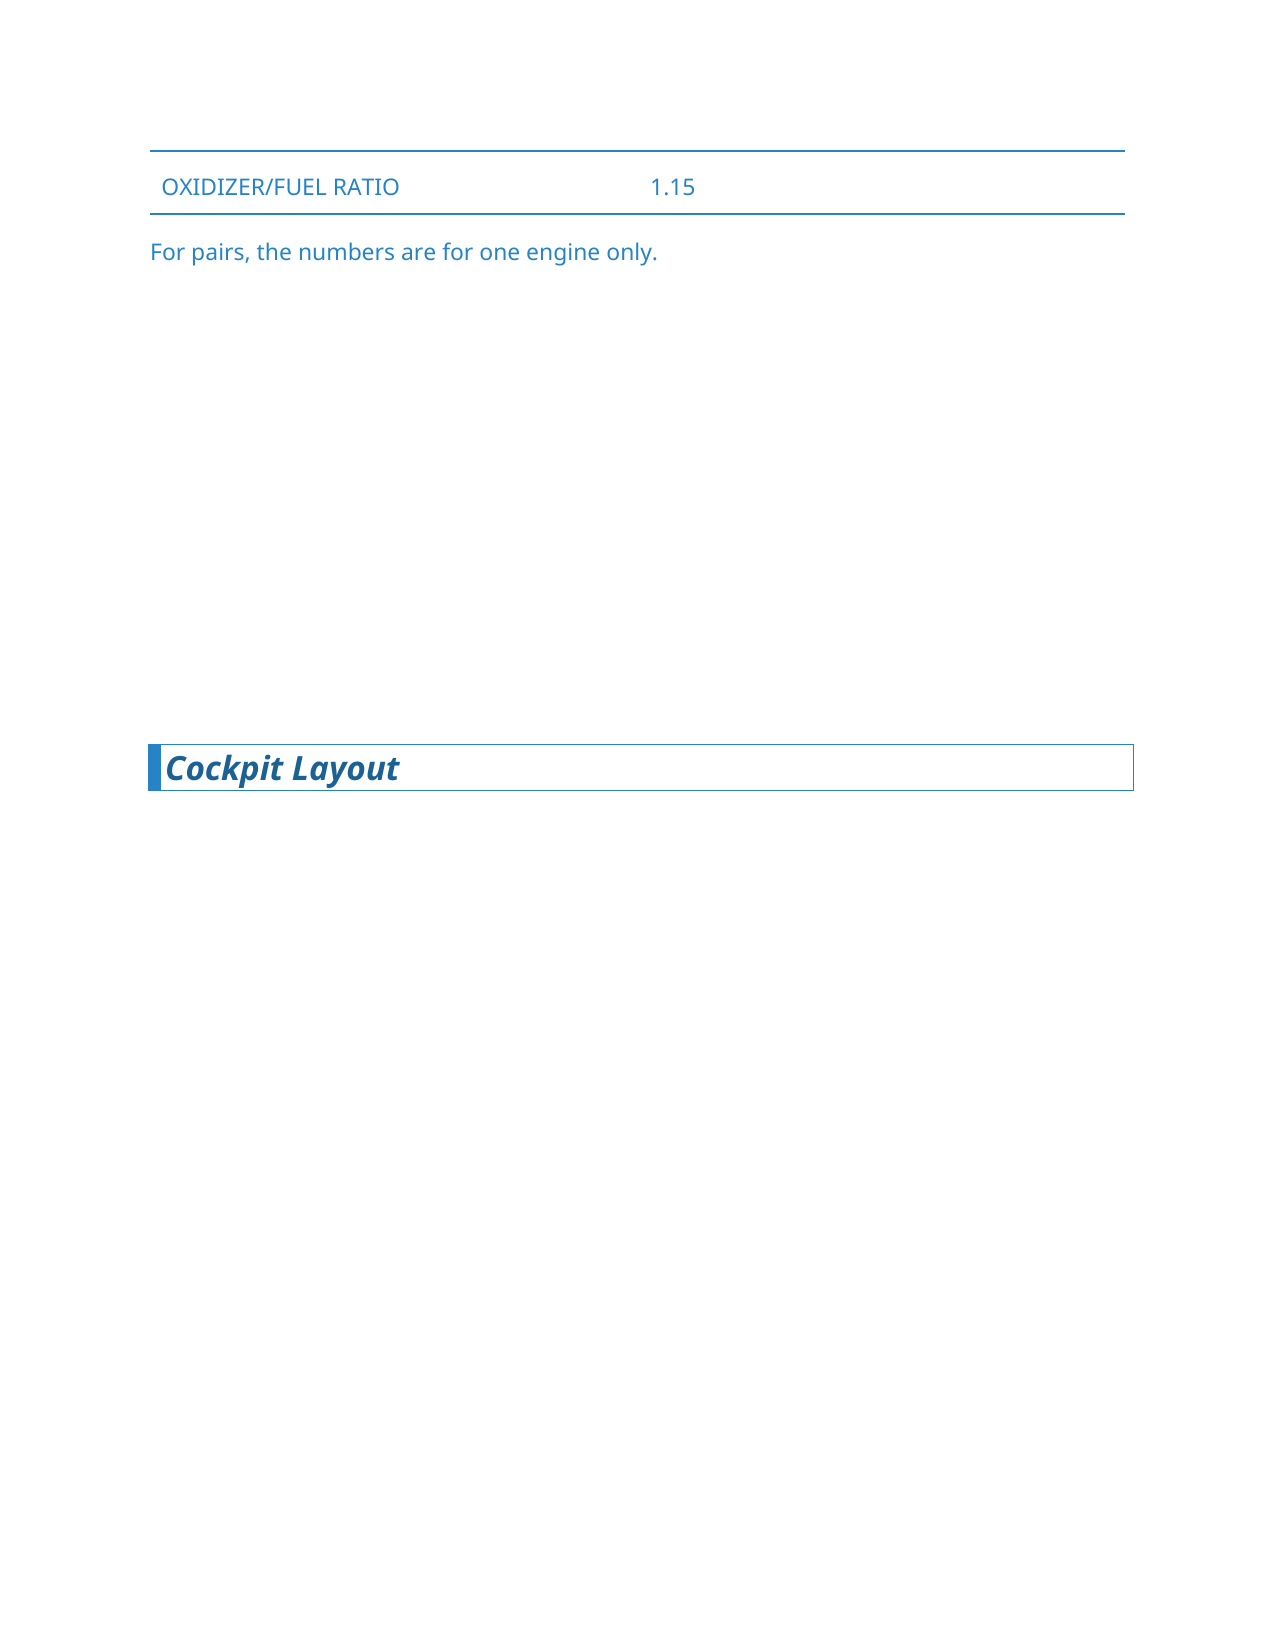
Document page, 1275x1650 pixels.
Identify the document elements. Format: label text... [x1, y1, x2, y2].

table_cell OXIDIZER/FUEL RATIO [150, 152, 639, 212]
table_cell 1.15 [639, 152, 1125, 212]
subtitle Cockpit Layout [161, 745, 1133, 790]
subtitle For pairs, the numbers are for one engine only. [150, 235, 1125, 267]
